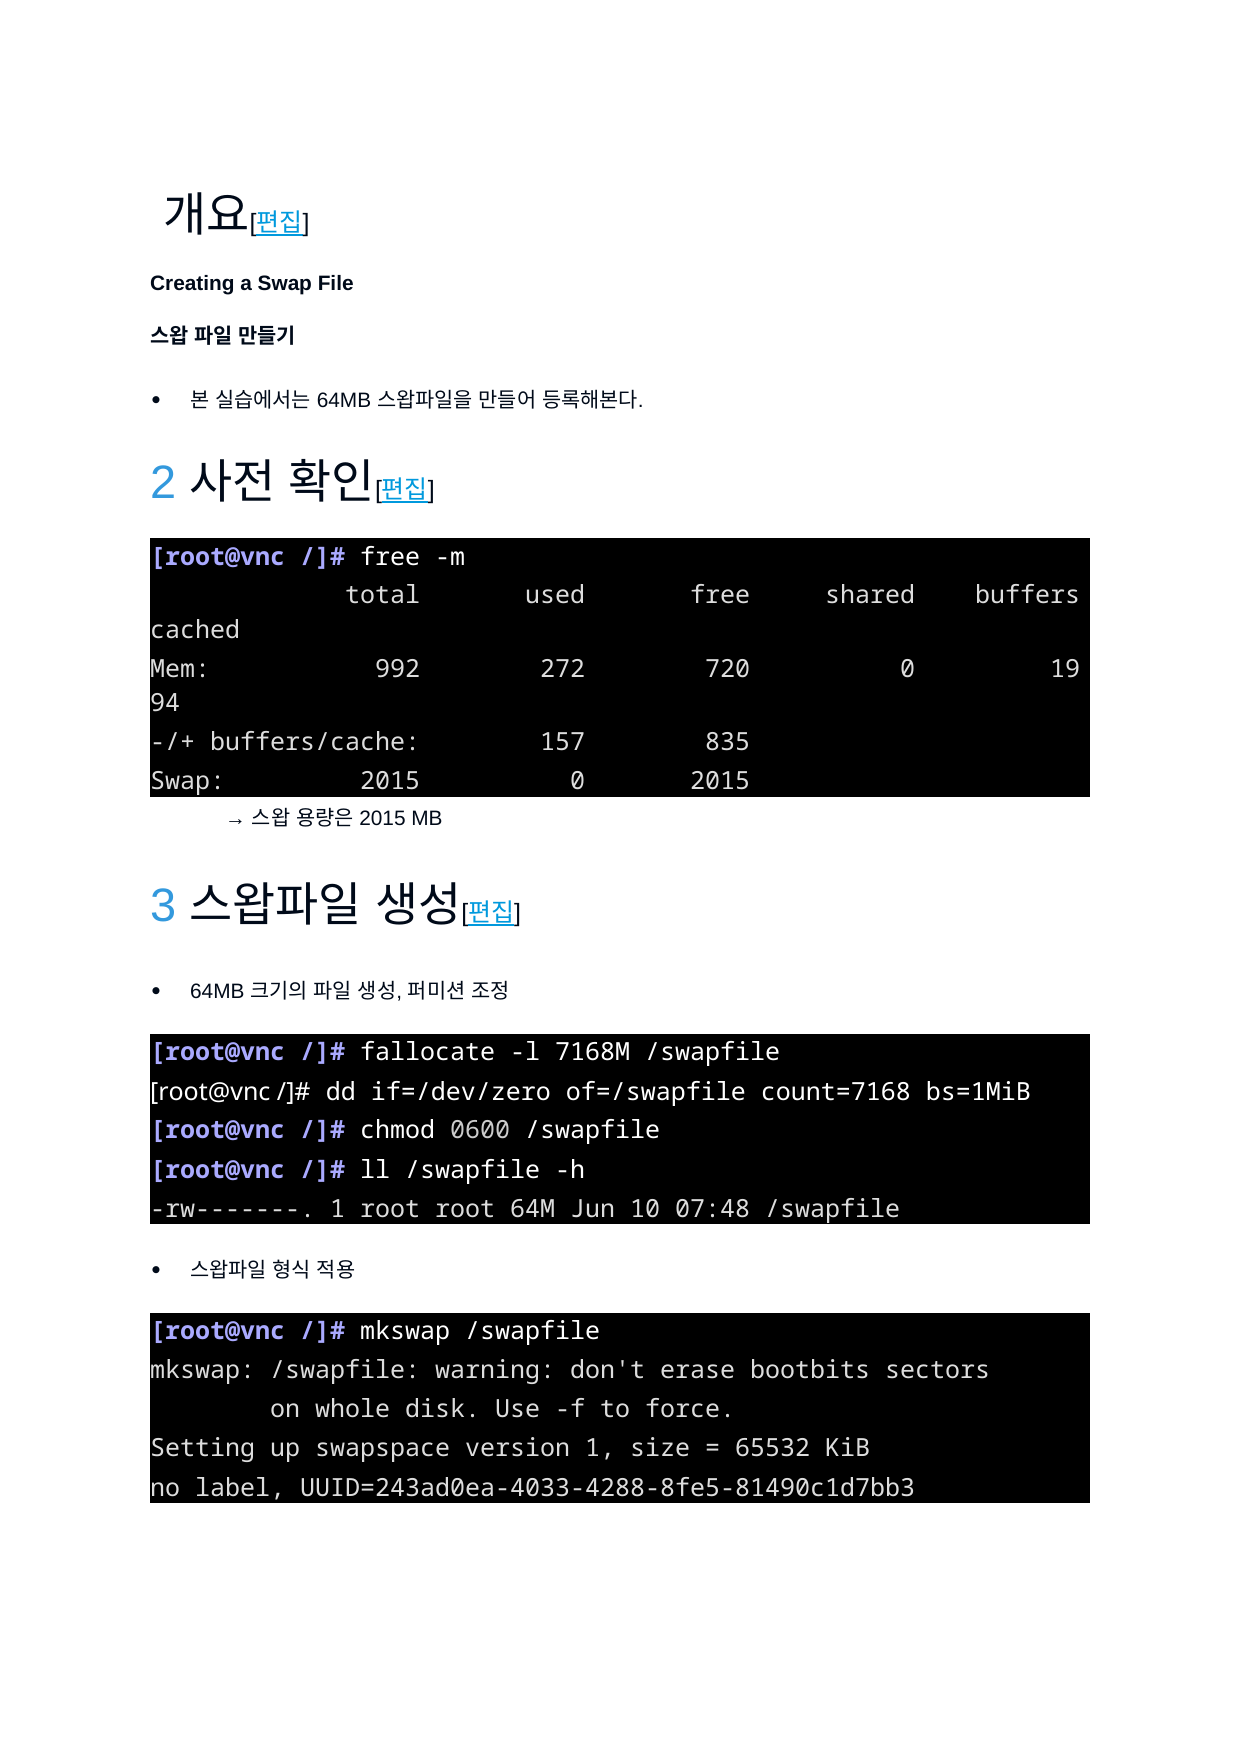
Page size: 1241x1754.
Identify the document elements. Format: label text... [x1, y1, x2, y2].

text Swap: 2015 0 2015 [150, 762, 1090, 797]
text [root@vnc /]# free -m [150, 538, 1090, 572]
subtitle 3 스왑파일 생성[편집] [150, 867, 1090, 935]
text [root@vnc /]# mkswap /swapfile [150, 1313, 1090, 1347]
text -rw-------. 1 root root 64M Jun 10 07:48 /swapfile [150, 1190, 1090, 1224]
text mkswap: /swapfile: warning: don't erase bootbits sectors [150, 1352, 1090, 1386]
text total used free shared buffers cached [150, 577, 1090, 645]
text no label, UUID=243ad0ea-4033-4288-8fe5-81490c1d7bb3 [150, 1469, 1090, 1503]
list 본 실습에서는 64MB 스왑파일을 만들어 등록해본다. [152, 383, 1090, 413]
subtitle 2 사전 확인[편집] [150, 444, 1090, 512]
list 64MB 크기의 파일 생성, 퍼미션 조정 [152, 975, 1090, 1005]
list 스왑파일 형식 적용 [152, 1253, 1090, 1284]
text Setting up swapspace version 1, size = 65532 KiB [150, 1430, 1090, 1464]
text [root@vnc /]# dd if=/dev/zero of=/swapfile count=7168 bs=1MiB [150, 1073, 1090, 1107]
text 스왑 파일 만들기 [150, 319, 1090, 349]
text -/+ buffers/cache: 157 835 [150, 723, 1090, 757]
text Mem: 992 272 720 0 19 94 [150, 650, 1090, 718]
text on whole disk. Use -f to force. [150, 1391, 1090, 1425]
subtitle 개요[편집] [150, 177, 1090, 245]
text [root@vnc /]# ll /swapfile -h [150, 1151, 1090, 1185]
text → 스왑 용량은 2015 MB [225, 802, 1090, 832]
text Creating a Swap File [150, 271, 1090, 295]
text [root@vnc /]# fallocate -l 7168M /swapfile [150, 1034, 1090, 1068]
text [root@vnc /]# chmod 0600 /swapfile [150, 1112, 1090, 1146]
